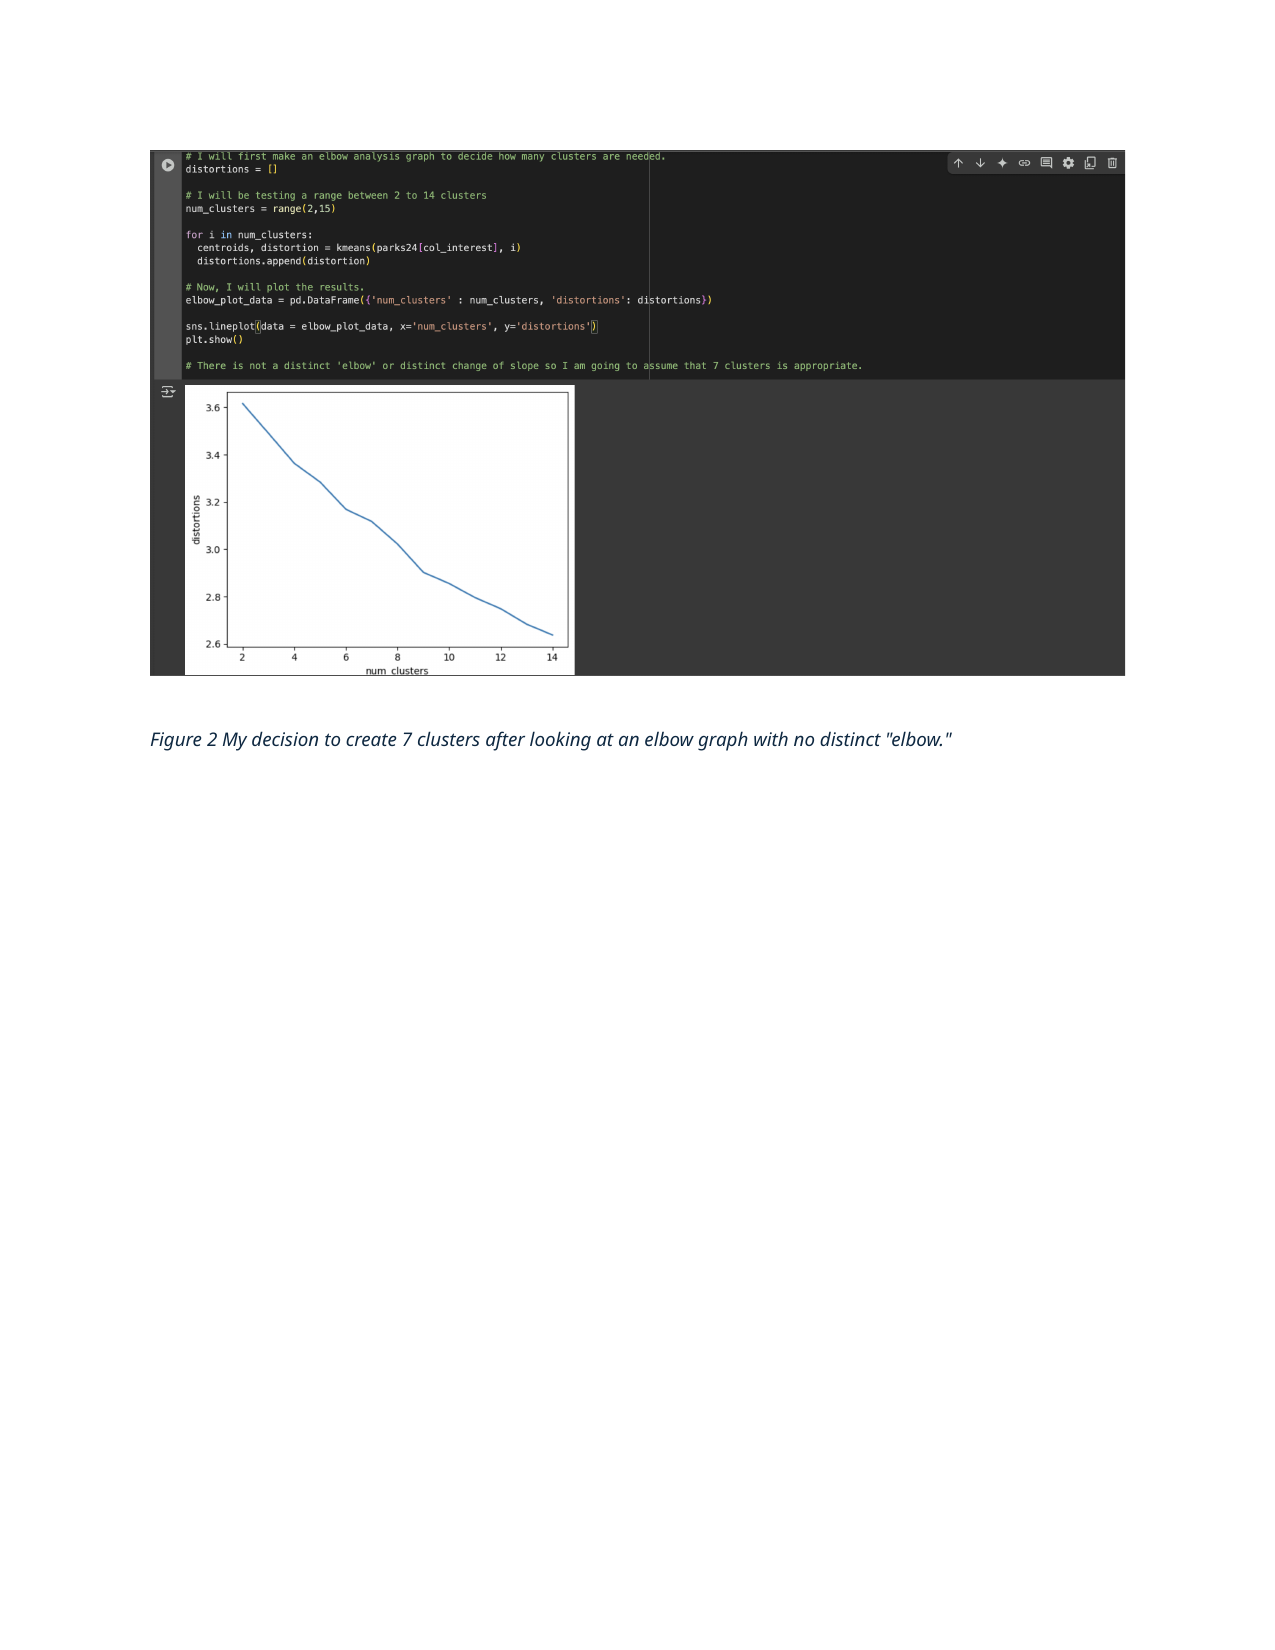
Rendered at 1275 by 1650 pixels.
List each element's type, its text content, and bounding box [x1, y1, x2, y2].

picture [150, 150, 1125, 676]
